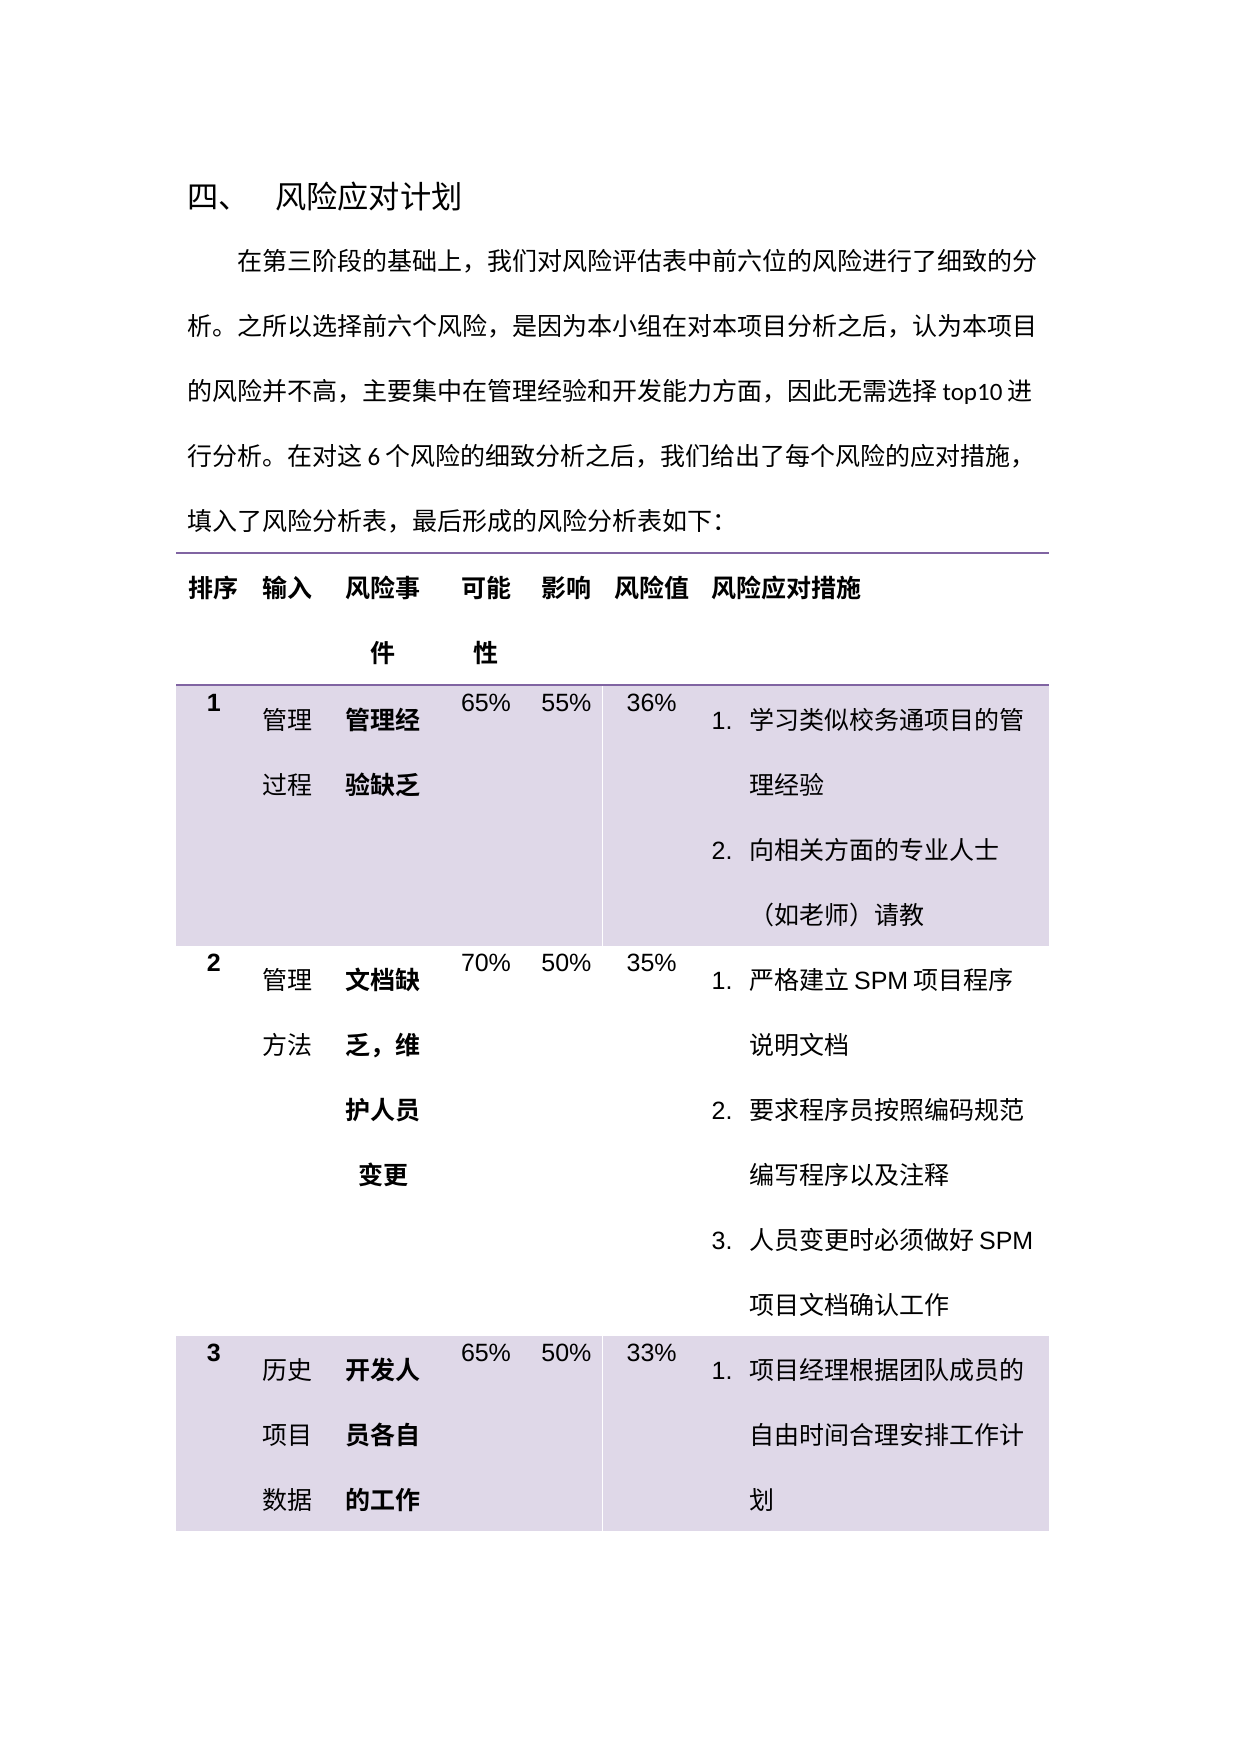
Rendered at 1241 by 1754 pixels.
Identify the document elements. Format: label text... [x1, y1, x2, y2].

table_cell 35% [603, 946, 700, 1336]
table_cell 50% [530, 1336, 602, 1531]
table_cell 文档缺乏，维护人员变更 [324, 946, 442, 1336]
table_cell 50% [530, 946, 602, 1336]
table_cell 2 [176, 946, 251, 1336]
table_cell 36% [603, 686, 700, 946]
table_header 影响 [530, 554, 602, 684]
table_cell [700, 1336, 1049, 1531]
table_header 风险应对措施 [700, 554, 1049, 684]
table_cell 65% [442, 686, 530, 946]
table_cell 65% [442, 1336, 530, 1531]
table_cell 3 [176, 1336, 251, 1531]
table_cell 管理过程 [251, 686, 324, 946]
list 风险应对计划 [187, 162, 1053, 227]
table_cell 1 [176, 686, 251, 946]
table_cell 70% [442, 946, 530, 1336]
table_header 可能性 [442, 554, 530, 684]
table_cell 55% [530, 686, 602, 946]
table_cell 开发人员各自的工作时间不可控 [324, 1336, 442, 1531]
table_cell 历史项目数据 [251, 1336, 324, 1531]
table_cell 管理方法 [251, 946, 324, 1336]
table_cell 33% [603, 1336, 700, 1531]
table_cell 学习类似校务通项目的管理经验 向相关方面的专业人士（如老师）请教 [700, 686, 1049, 946]
table_header 排序 [176, 554, 251, 684]
table_cell 严格建立SPM项目程序说明文档 要求程序员按照编码规范编写程序以及注释 人员变更时必须做好SPM项目文档确认工作 [700, 946, 1049, 1336]
table_header 风险值 [603, 554, 700, 684]
table_cell 管理经验缺乏 [324, 686, 442, 946]
text 在第三阶段的基础上，我们对风险评估表中前六位的风险进行了细致的分析。之所以选择前六个风险，是因为本小组在对本项目分析之后，认为本项目的风险并不高，主要集中在管理经验和开发能力方面，因此无需选择top10进行分析。在对这6个风险的细致分析之后，我们给出了每个风险的应对措施，填入了风险分析表，最后形成的风险分析表如下： [187, 227, 1053, 552]
table_header 输入 [251, 554, 324, 684]
table_header 风险事件 [324, 554, 442, 684]
